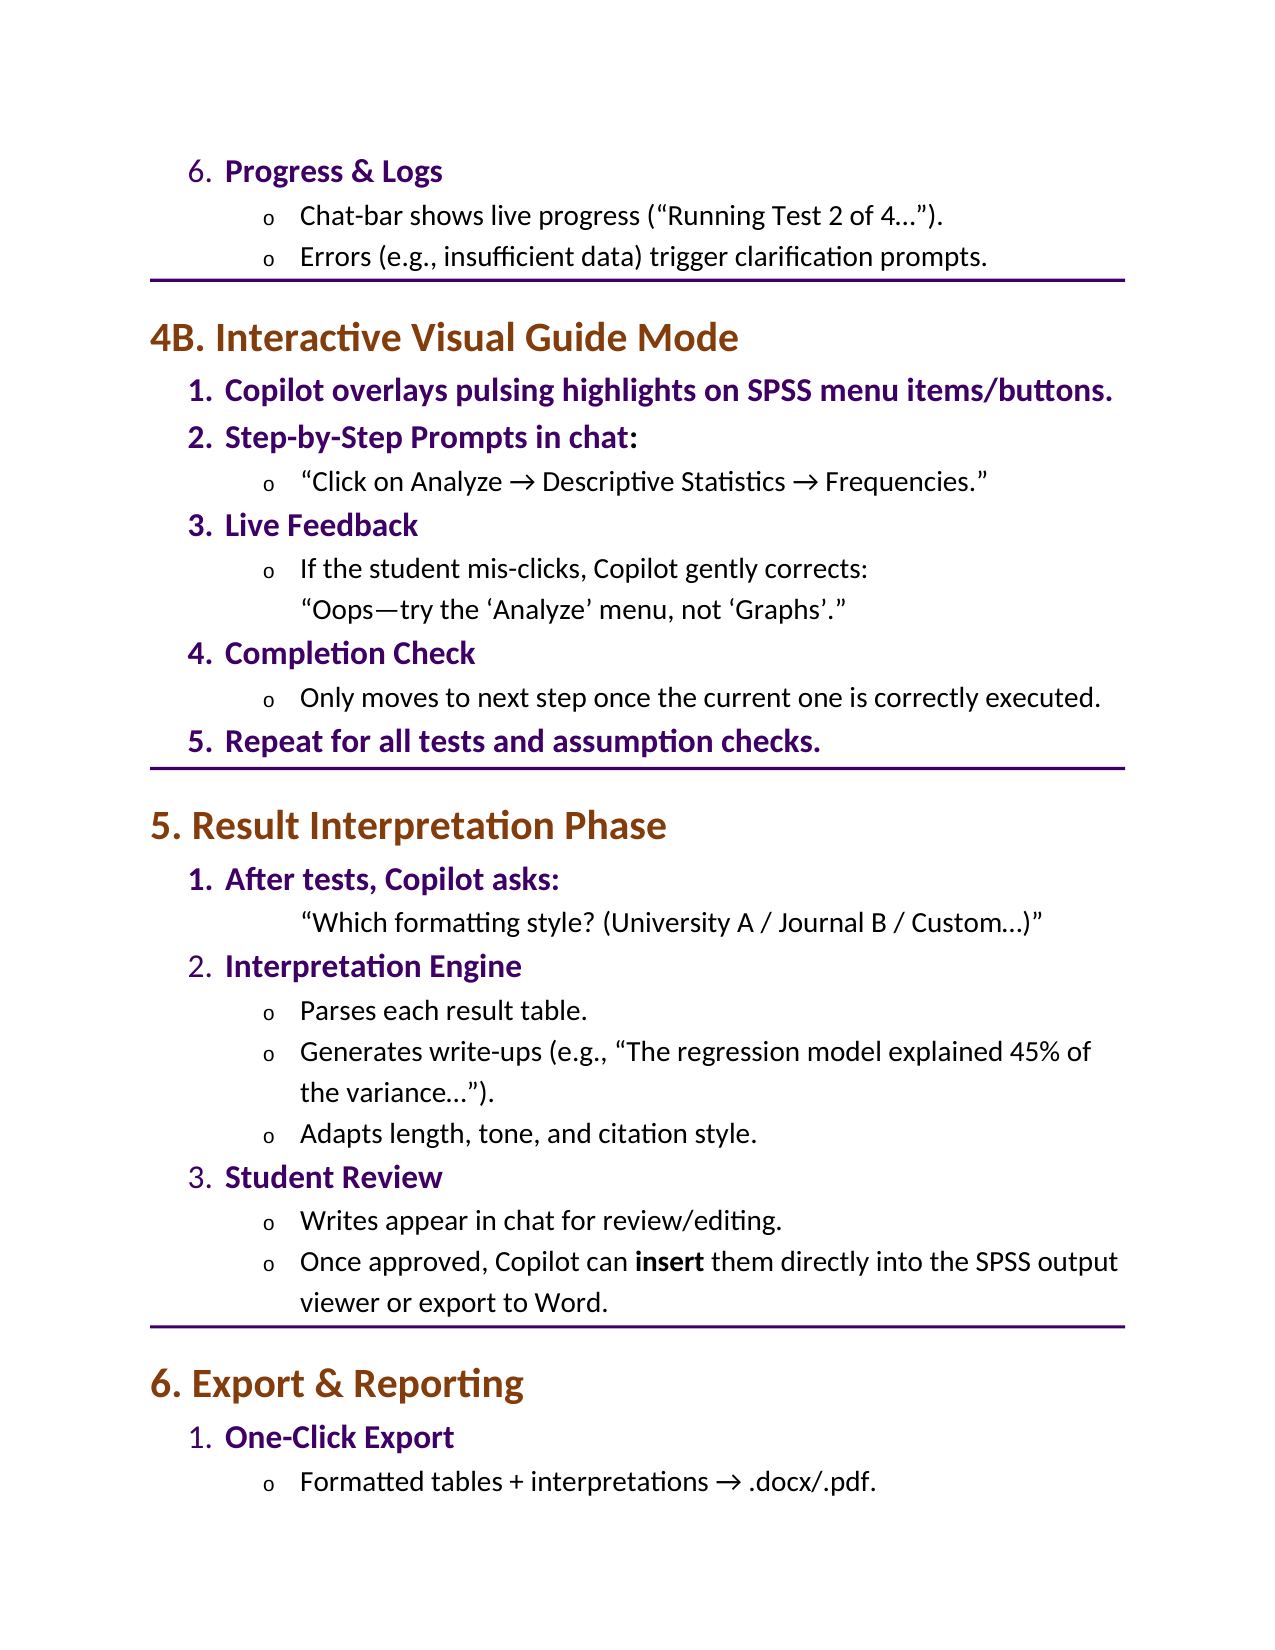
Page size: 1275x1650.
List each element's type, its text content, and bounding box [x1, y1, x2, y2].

list Adapts length, tone, and citation style. [262, 1115, 1125, 1150]
list Parses each result table. [262, 992, 1125, 1028]
list Live Feedback [187, 504, 1125, 544]
list Interpretation Engine [187, 945, 1125, 986]
list Student Review [187, 1156, 1125, 1196]
list Step-by-Step Prompts in chat: [187, 416, 1125, 457]
list Only moves to next step once the current one is correctly executed. [262, 679, 1125, 715]
list Once approved, Copilot can insert them directly into the SPSS output viewer or export to Word. [262, 1243, 1125, 1320]
list One-Click Export [187, 1416, 1125, 1457]
list Errors (e.g., insufficient data) trigger clarification prompts. [262, 238, 1125, 273]
list If the student mis-clicks, Copilot gently corrects: “Oops—try the ‘Analyze’ menu, not ‘Graphs’.” [262, 551, 1125, 627]
list Generates write-ups (e.g., “The regression model explained 45% of the variance…”). [262, 1033, 1125, 1109]
list Repeat for all tests and assumption checks. [187, 720, 1125, 761]
list Formatted tables + interpretations → .docx/.pdf. [262, 1463, 1125, 1498]
list Progress & Logs [187, 150, 1125, 191]
list Copilot overlays pulsing highlights on SPSS menu items/buttons. [187, 369, 1125, 410]
text 5. Result Interpretation Phase [150, 799, 1125, 850]
list “Click on Analyze → Descriptive Statistics → Frequencies.” [262, 463, 1125, 498]
text 6. Export & Reporting [150, 1357, 1125, 1408]
list Completion Check [187, 632, 1125, 673]
list Chat-bar shows live progress (“Running Test 2 of 4…”). [262, 197, 1125, 232]
text “Which formatting style? (University A / Journal B / Custom…)” [300, 904, 1125, 940]
text 4B. Interactive Visual Guide Mode [150, 311, 1125, 362]
list After tests, Copilot asks: [187, 857, 1125, 898]
list Writes appear in chat for review/editing. [262, 1202, 1125, 1238]
